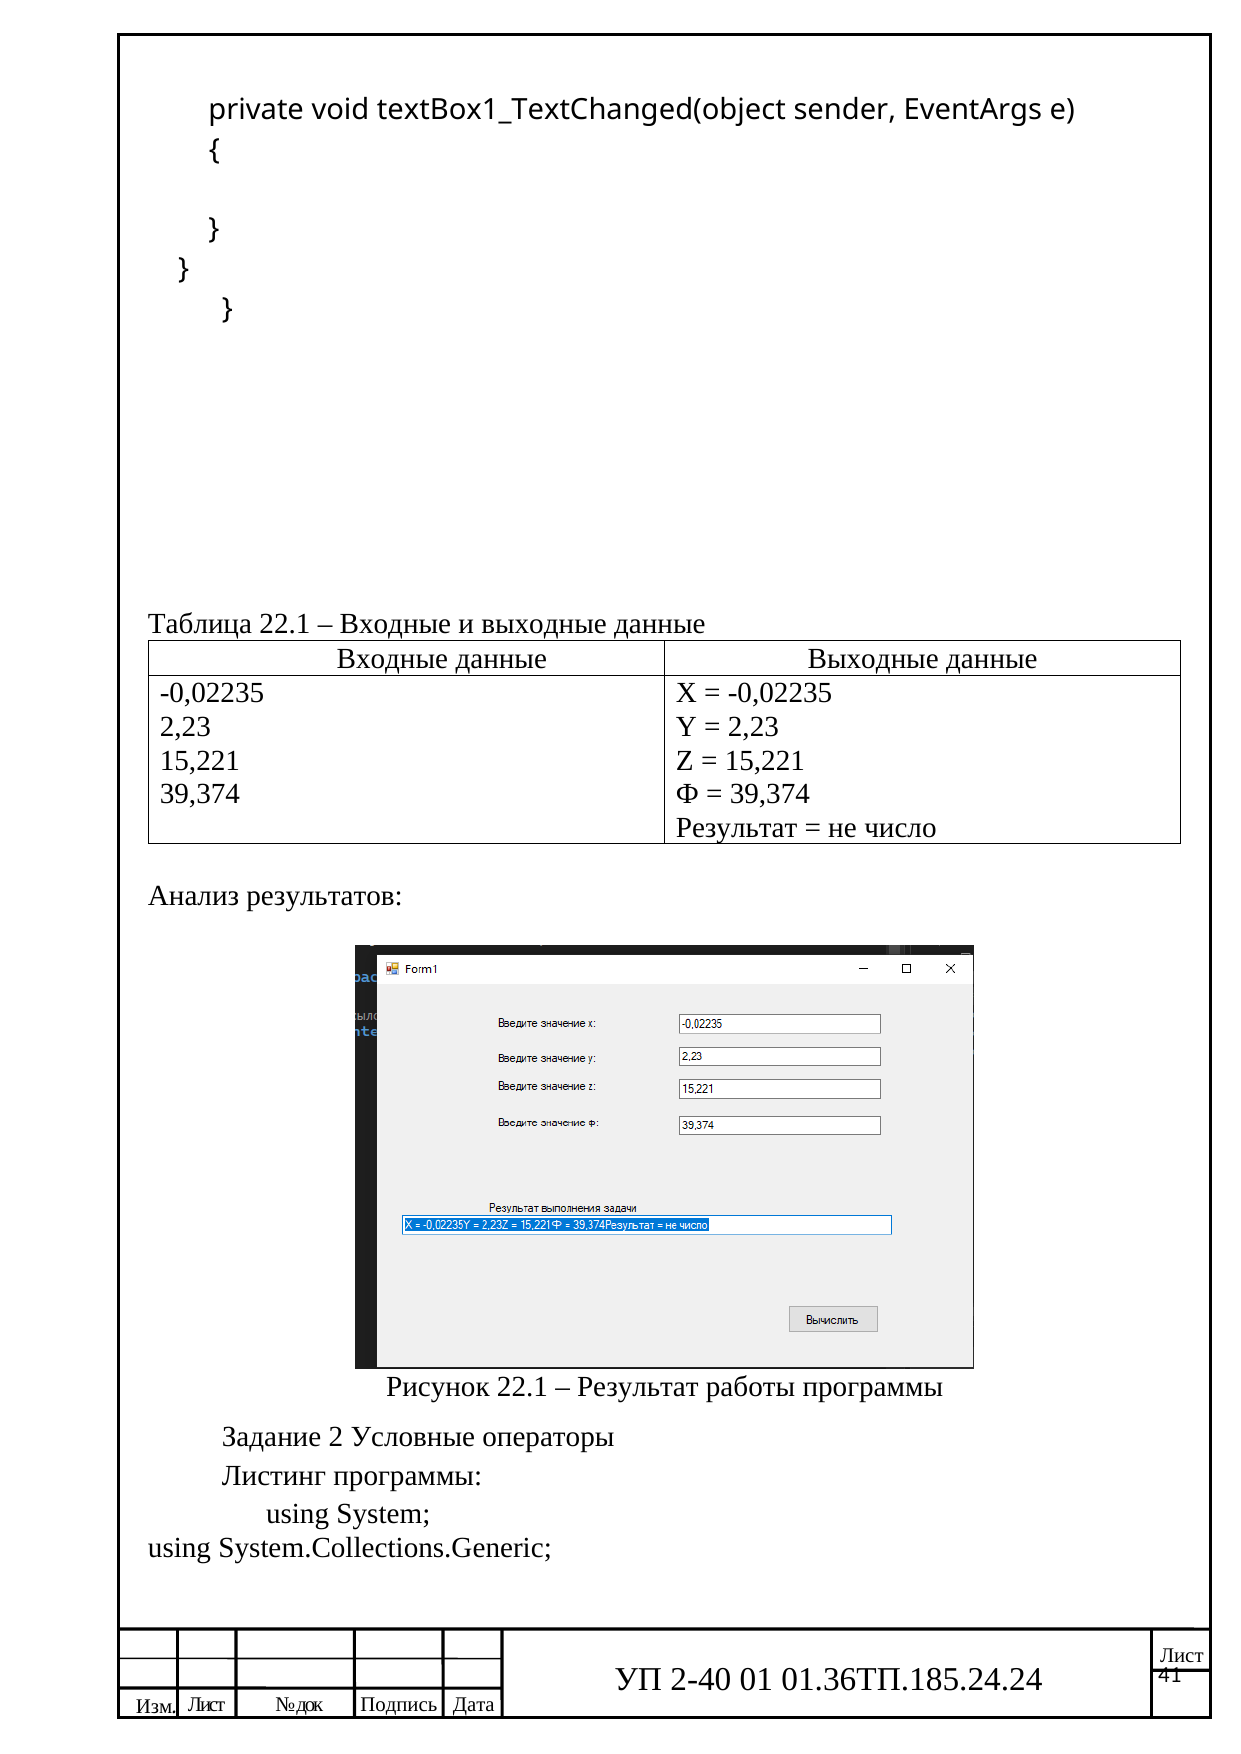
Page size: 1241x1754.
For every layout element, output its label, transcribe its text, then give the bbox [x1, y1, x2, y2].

text private void textBox1_TextChanged(object sender, EventArgs e) [148, 89, 1181, 128]
text using System; [148, 1496, 1181, 1530]
text Рисунок 22.1 – Результат работы программы [148, 1369, 1181, 1402]
text { [148, 128, 1181, 168]
picture [355, 945, 974, 1369]
text } [148, 208, 1181, 247]
table_cell X = -0,02235 Y = 2,23 Z = 15,221 Ф = 39,374 Результат = не число [665, 676, 1180, 843]
text } [148, 247, 1181, 287]
text Таблица 22.1 – Входные и выходные данные [148, 606, 1181, 640]
table_cell -0,02235 2,23 15,221 39,374 [149, 676, 664, 843]
text Задание 2 Условные операторы [148, 1419, 1181, 1453]
text Листинг программы: [148, 1458, 1181, 1491]
table_header Выходные данные [665, 641, 1180, 674]
text using System.Collections.Generic; [148, 1530, 1181, 1563]
text Анализ результатов: [148, 878, 1181, 911]
text } [148, 287, 1181, 327]
table_header Входные данные [149, 641, 664, 674]
